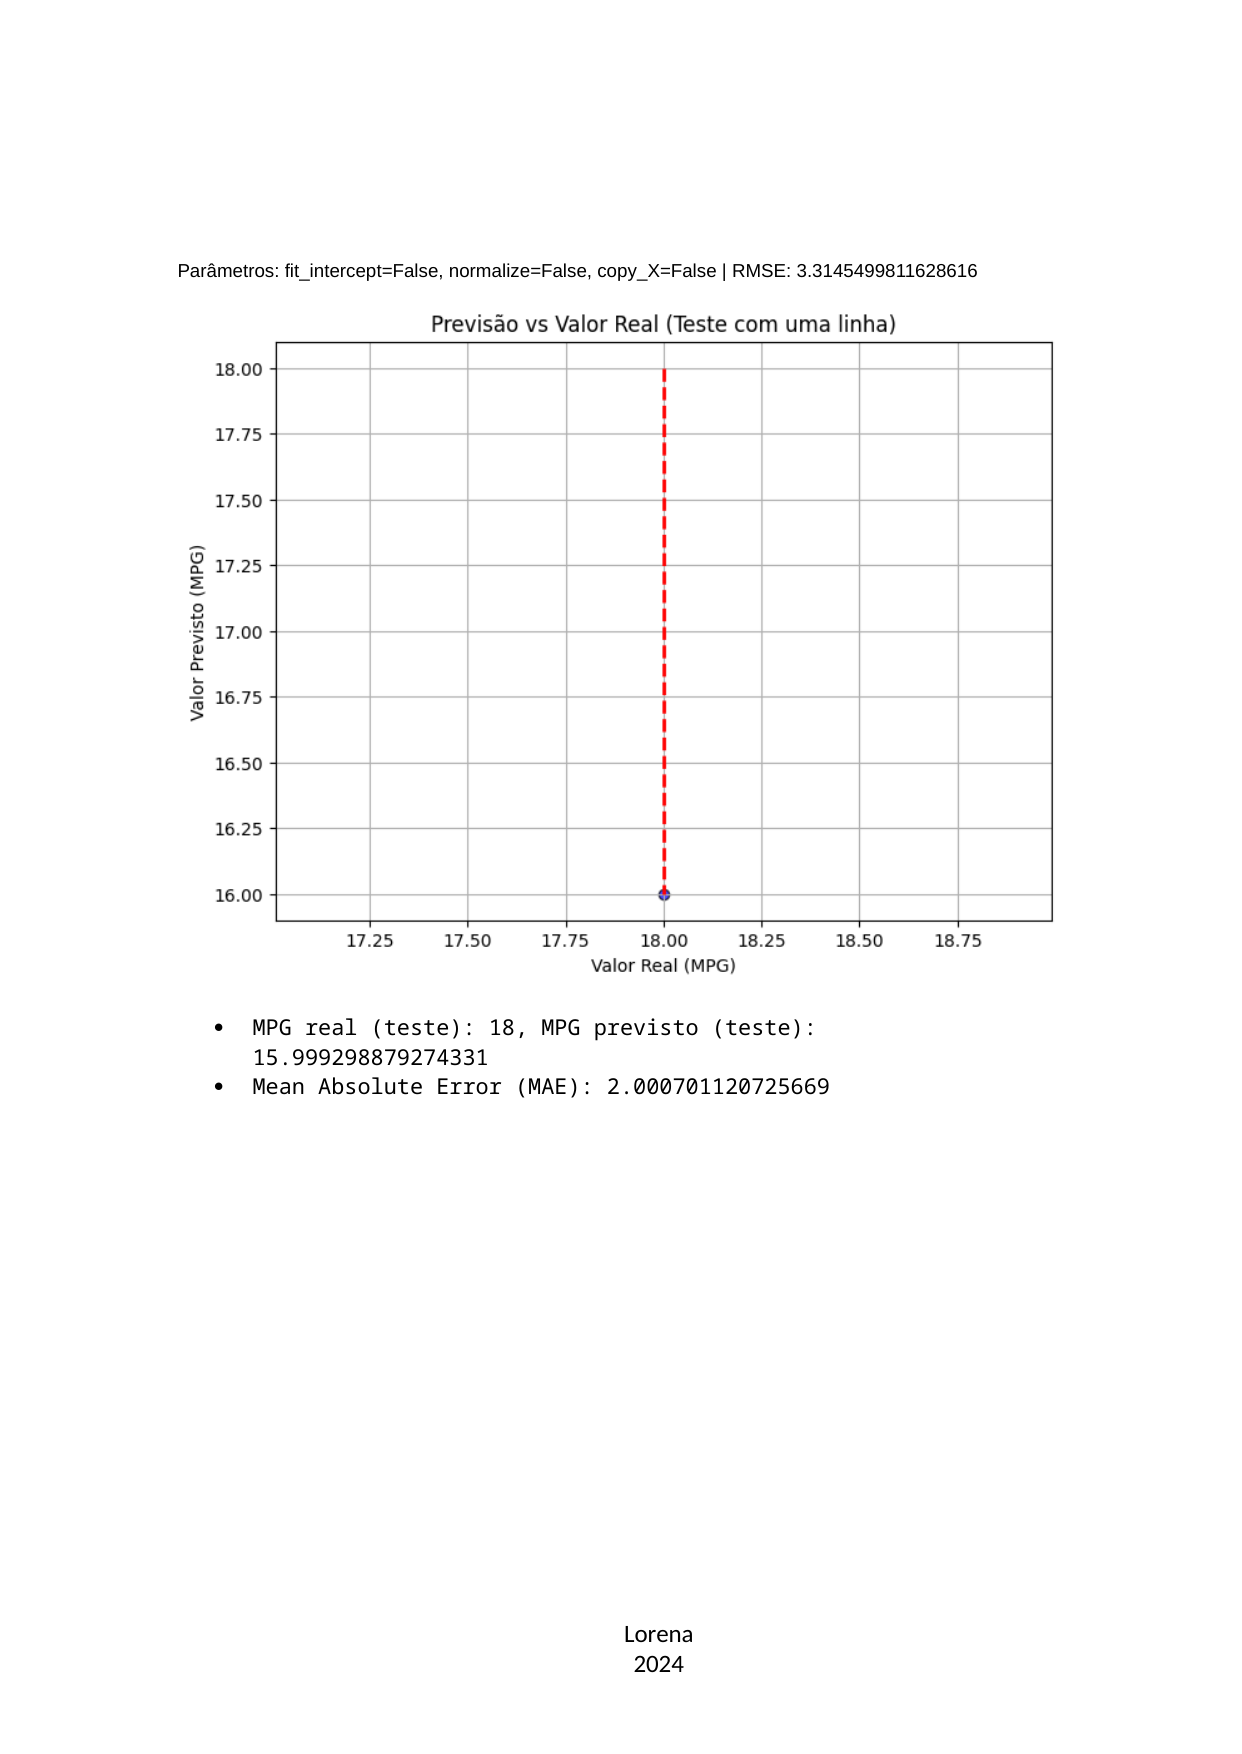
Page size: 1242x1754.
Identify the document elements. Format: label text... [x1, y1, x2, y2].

list Mean Absolute Error (MAE): 2.000701120725669 [215, 1071, 1063, 1101]
list MPG real (teste): 18, MPG previsto (teste): 15.999298879274331 [215, 1012, 1063, 1071]
picture [177, 302, 1063, 987]
text Parâmetros: fit_intercept=False, normalize=False, copy_X=False | RMSE: 3.3145499811628616 [177, 260, 1064, 282]
